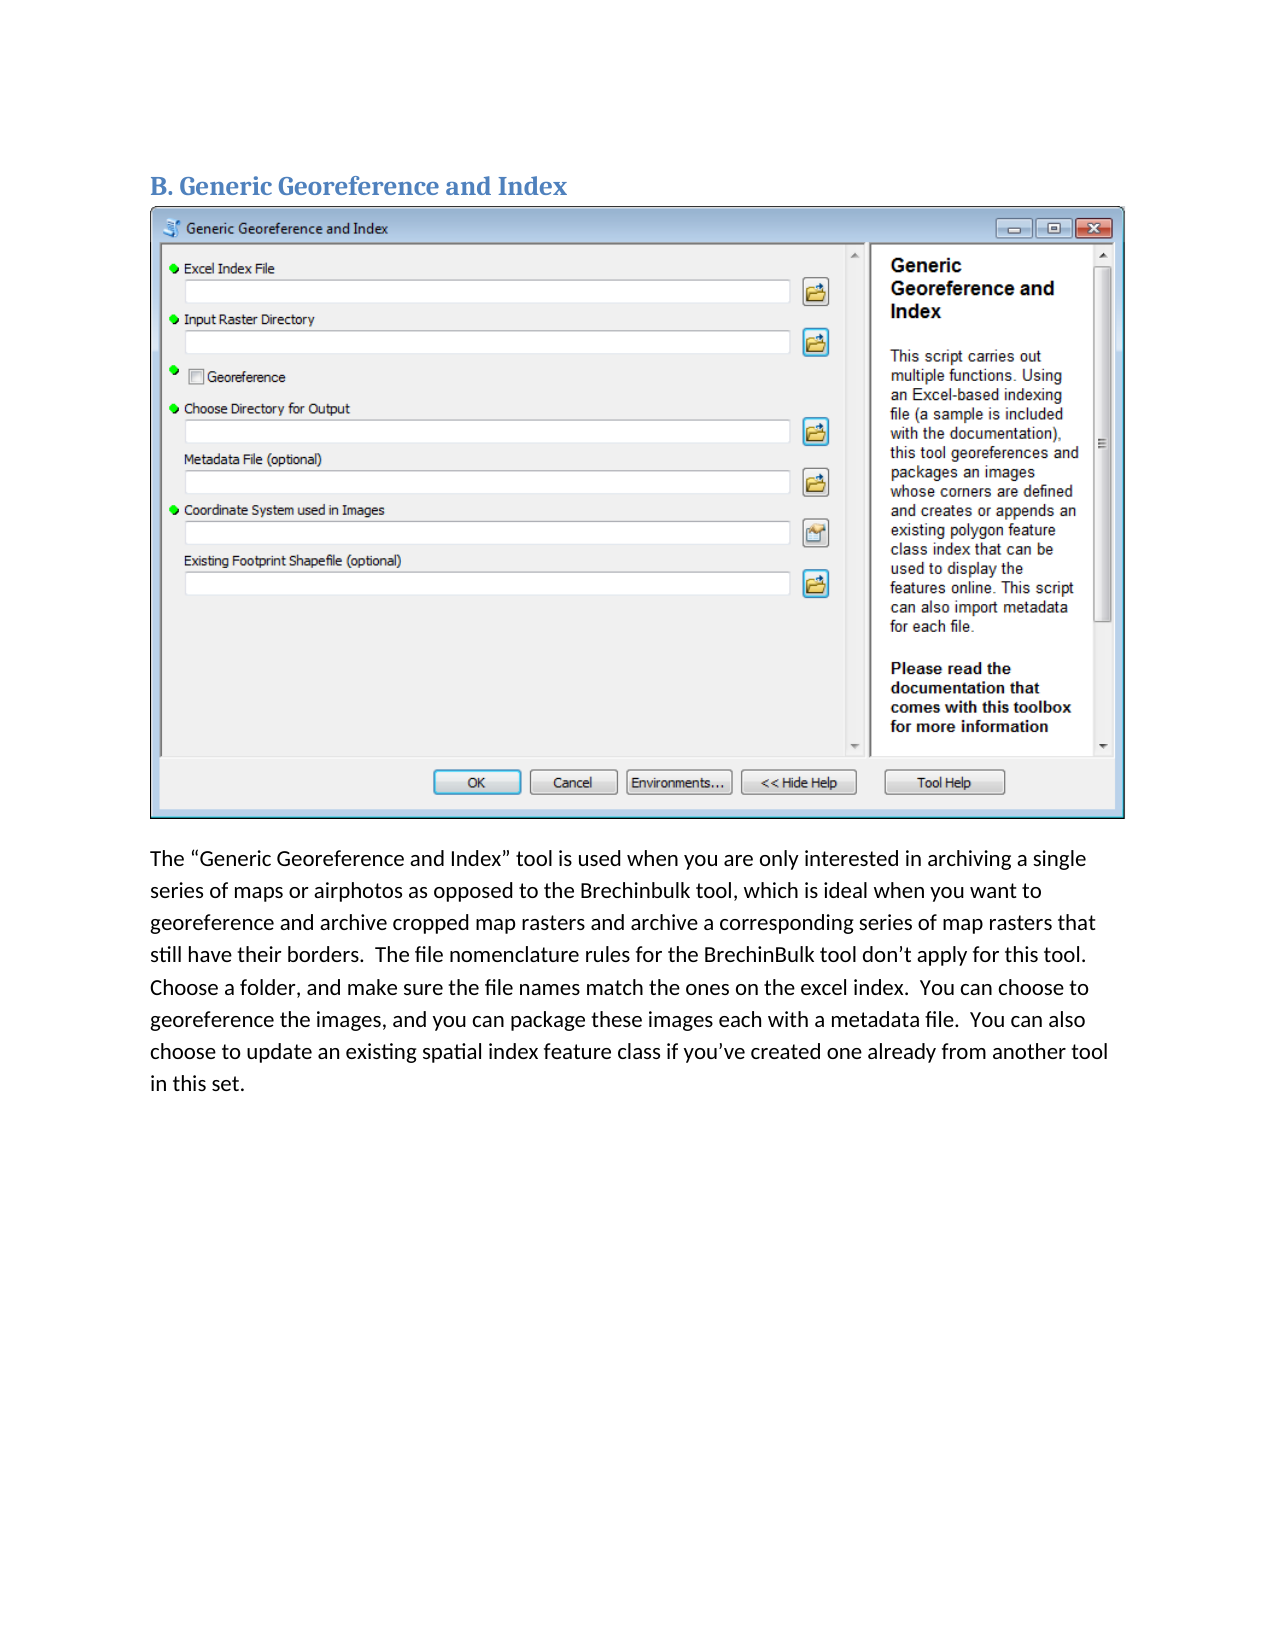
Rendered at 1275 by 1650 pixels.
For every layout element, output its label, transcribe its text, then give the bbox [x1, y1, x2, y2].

text The “Generic Georeference and Index” tool is used when you are only interested in archiving a single series of maps or airphotos as opposed to the Brechinbulk tool, which is ideal when you want to georeference and archive cropped map rasters and archive a corresponding series of map rasters that still have their borders. The file nomenclature rules for the BrechinBulk tool don’t apply for this tool. Choose a folder, and make sure the file names match the ones on the excel index. You can choose to georeference the images, and you can package these images each with a metadata file. You can also choose to update an existing spatial index feature class if you’ve created one already from another tool in this set. [150, 844, 1125, 1097]
subtitle B. Generic Georeference and Index [150, 171, 1125, 202]
picture [150, 206, 1125, 819]
